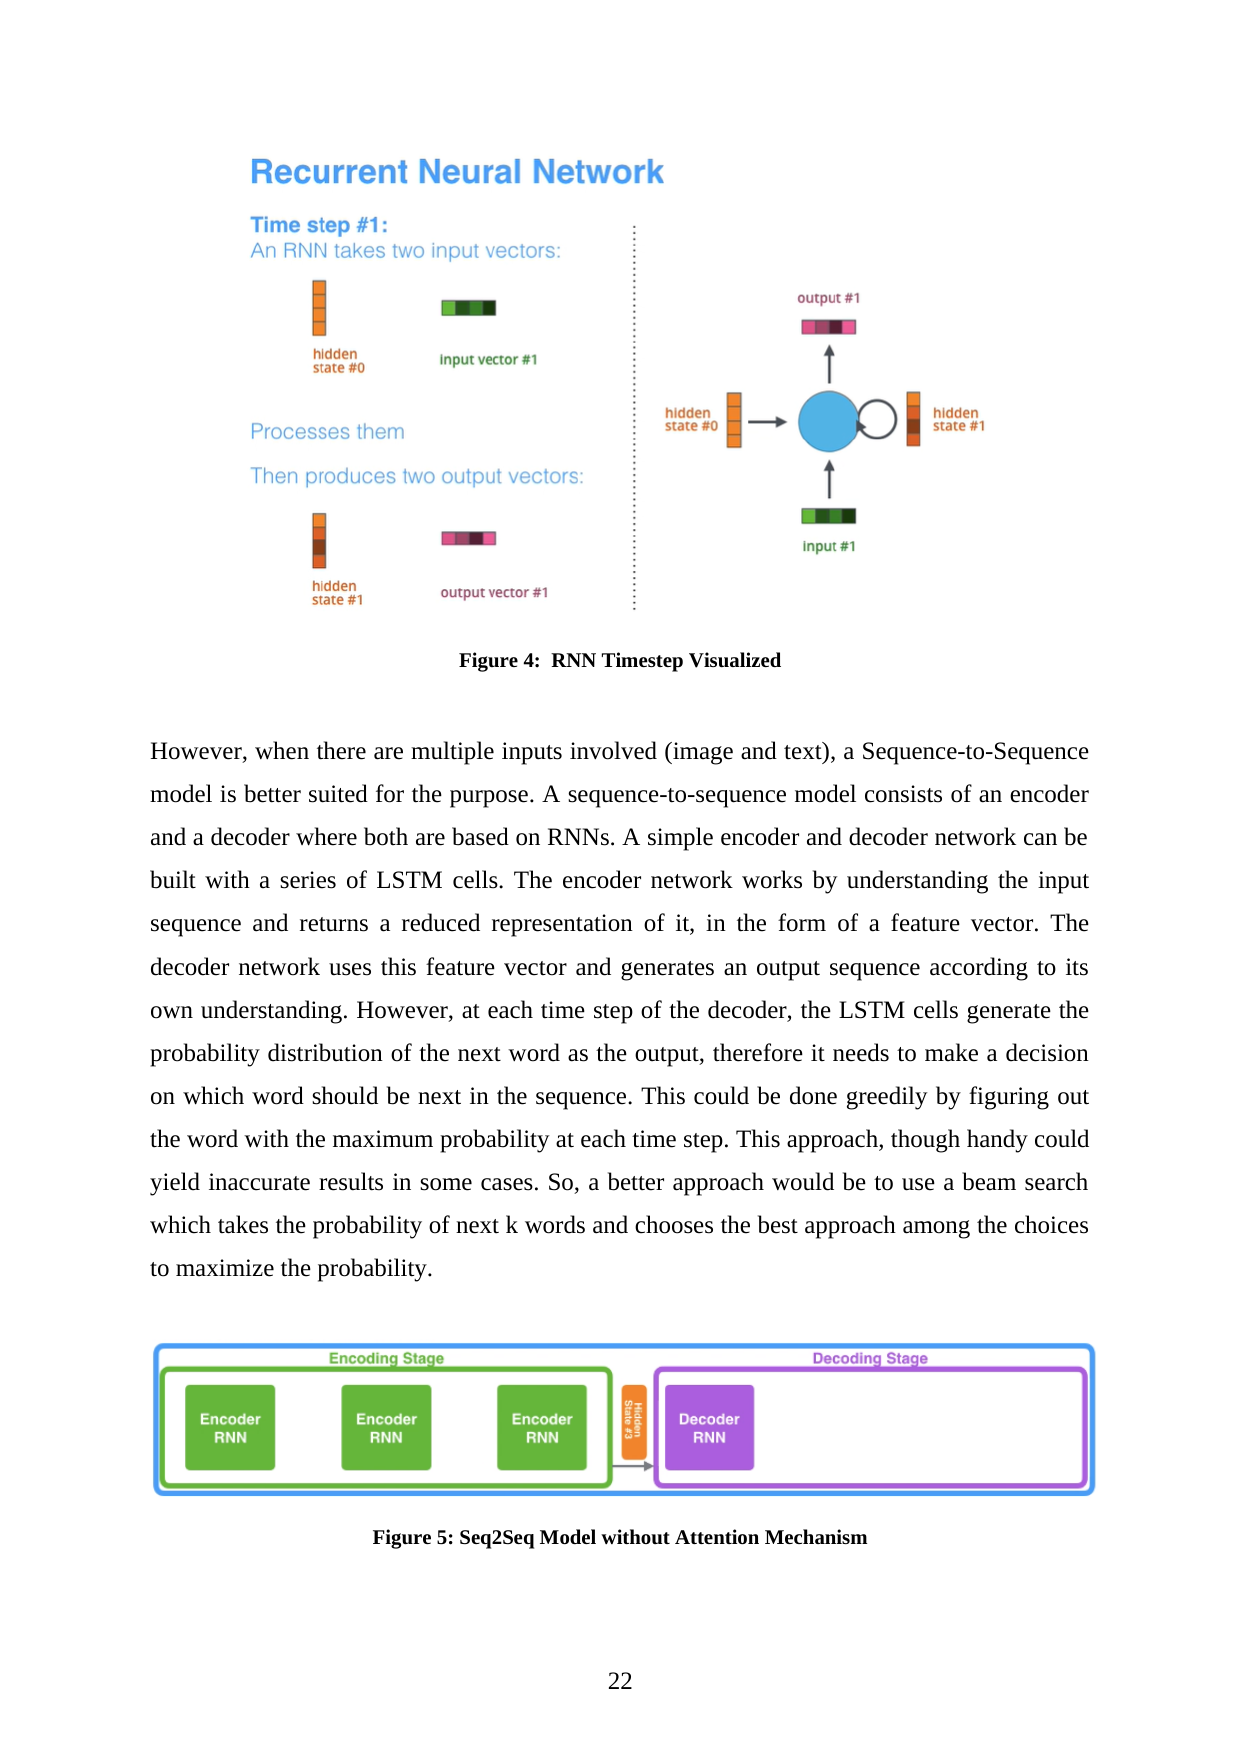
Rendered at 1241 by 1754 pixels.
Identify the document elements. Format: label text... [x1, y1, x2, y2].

picture [236, 150, 1004, 634]
text Figure 4: RNN Timestep Visualized [150, 648, 1090, 672]
picture [150, 1339, 1106, 1511]
text However, when there are multiple inputs involved (image and text), a Sequence-to-Sequence model is better suited for the purpose. A sequence-to-sequence model consists of an encoder and a decoder where both are based on RNNs. A simple encoder and decoder network can be built with a series of LSTM cells. The encoder network works by understanding the input sequence and returns a reduced representation of it, in the form of a feature vector. The decoder network uses this feature vector and generates an output sequence according to its own understanding. However, at each time step of the decoder, the LSTM cells generate the probability distribution of the next word as the output, therefore it needs to make a decision on which word should be next in the sequence. This could be done greedily by figuring out the word with the maximum probability at each time step. This approach, though handy could yield inaccurate results in some cases. So, a better approach would be to use a beam search which takes the probability of next k words and chooses the best approach among the choices to maximize the probability. [150, 736, 1090, 1282]
text Figure 5: Seq2Seq Model without Attention Mechanism [150, 1525, 1090, 1549]
